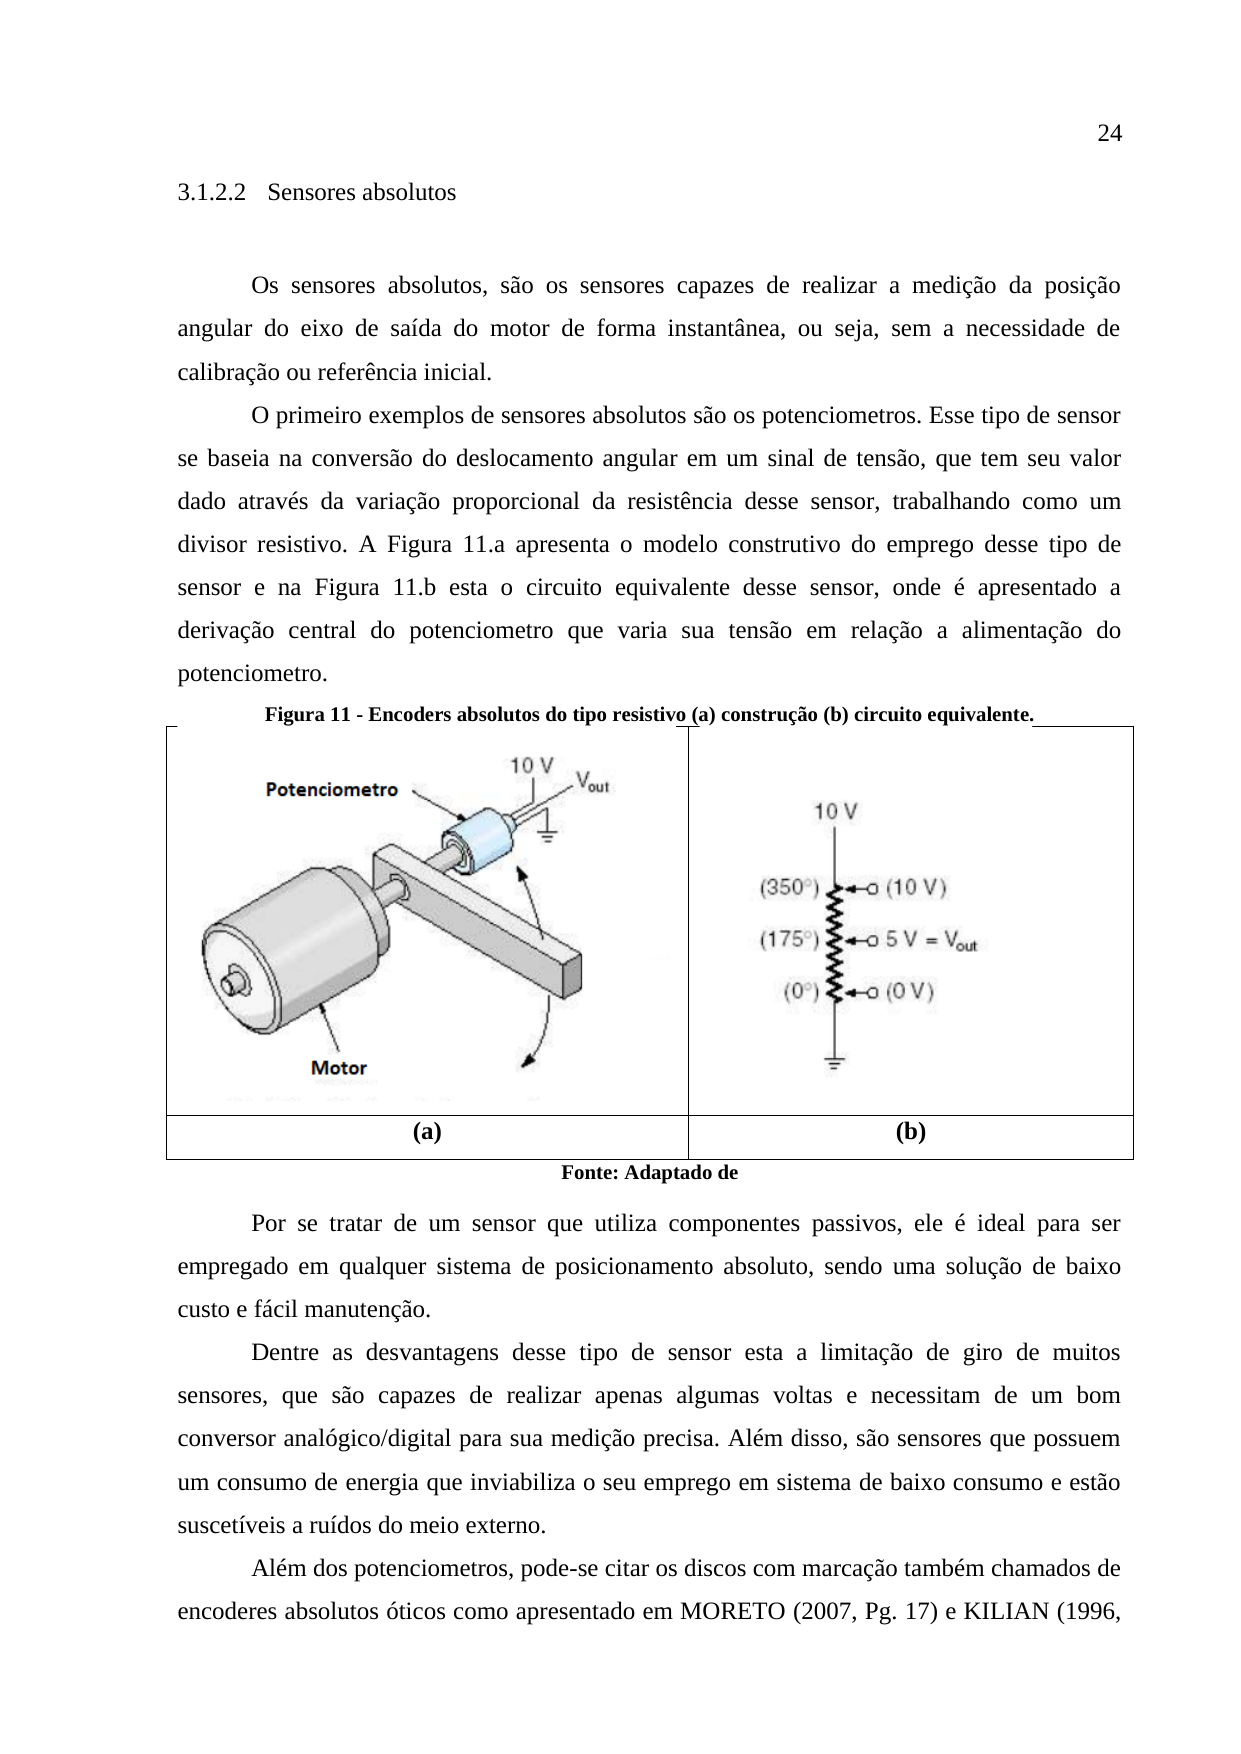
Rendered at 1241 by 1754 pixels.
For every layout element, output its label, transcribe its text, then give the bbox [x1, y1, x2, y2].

table_cell (a) [167, 1116, 688, 1159]
text Os sensores absolutos, são os sensores capazes de realizar a medição da posição angular do eixo de saída do motor de forma instantânea, ou seja, sem a necessidade de calibração ou referência inicial. [177, 270, 1122, 385]
text Dentre as desvantagens desse tipo de sensor esta a limitação de giro de muitos sensores, que são capazes de realizar apenas algumas voltas e necessitam de um bom conversor analógico/digital para sua medição precisa. Além disso, são sensores que possuem um consumo de energia que inviabiliza o seu emprego em sistema de baixo consumo e estão suscetíveis a ruídos do meio externo. [177, 1337, 1122, 1538]
table_header [167, 727, 688, 1115]
table_header [689, 727, 1133, 1115]
picture [177, 726, 676, 1101]
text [177, 1553, 1122, 1625]
table_cell (b) [689, 1116, 1133, 1159]
text Figura 11 - Encoders absolutos do tipo resistivo (a) construção (b) circuito equivalente. [177, 702, 1122, 726]
text Por se tratar de um sensor que utiliza componentes passivos, ele é ideal para ser empregado em qualquer sistema de posicionamento absoluto, sendo uma solução de baixo custo e fácil manutenção. [177, 1208, 1122, 1323]
subtitle Sensores absolutos [177, 177, 1122, 206]
picture [699, 726, 1033, 1087]
text Fonte: Adaptado de [177, 1160, 1122, 1184]
text O primeiro exemplos de sensores absolutos são os potenciometros. Esse tipo de sensor se baseia na conversão do deslocamento angular em um sinal de tensão, que tem seu valor dado através da variação proporcional da resistência desse sensor, trabalhando como um divisor resistivo. A Figura 11.a apresenta o modelo construtivo do emprego desse tipo de sensor e na Figura 11.b esta o circuito equivalente desse sensor, onde é apresentado a derivação central do potenciometro que varia sua tensão em relação a alimentação do potenciometro. [177, 400, 1122, 687]
